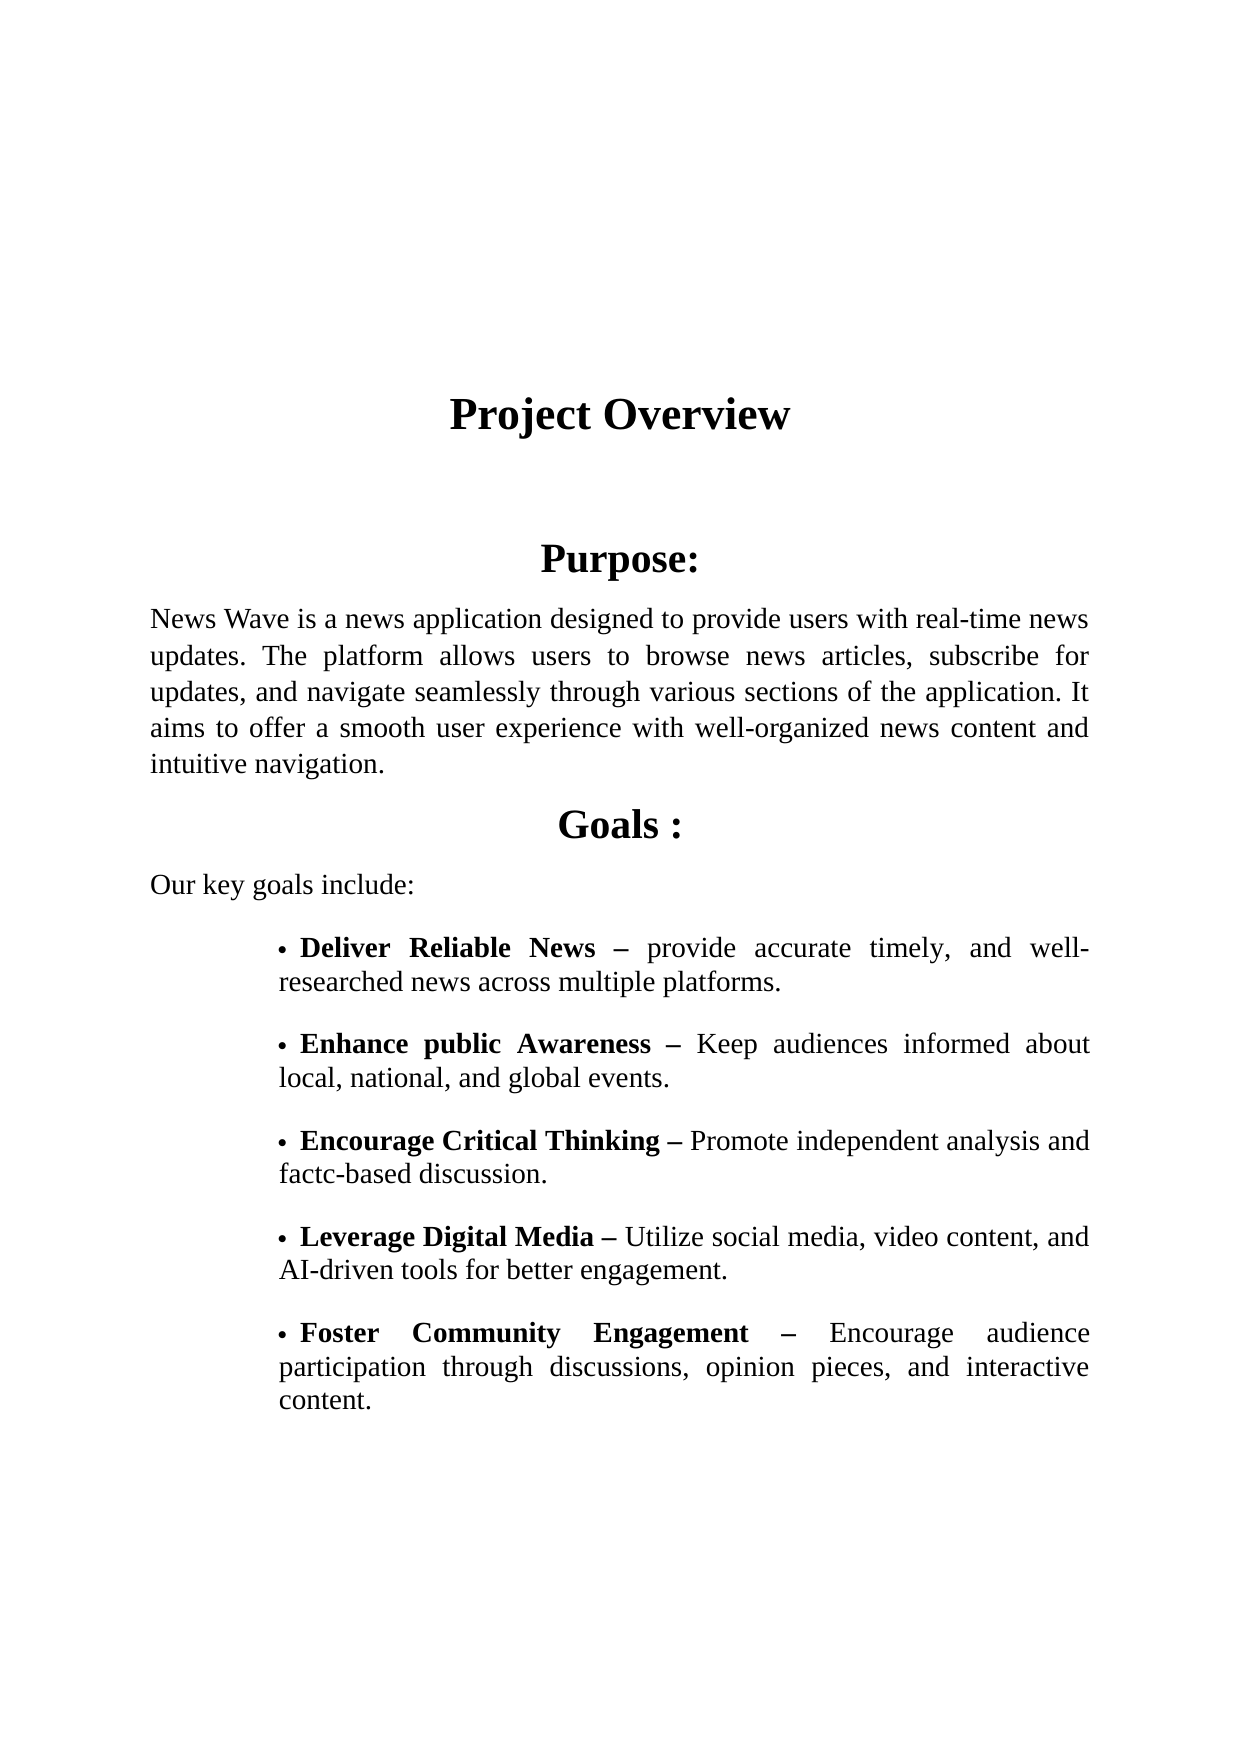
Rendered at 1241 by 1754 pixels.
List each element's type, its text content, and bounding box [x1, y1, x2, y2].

text Goals : [150, 799, 1090, 847]
text News Wave is a news application designed to provide users with real-time news updates. The platform allows users to browse news articles, subscribe for updates, and navigate seamlessly through various sections of the application. It aims to offer a smooth user experience with well-organized news content and intuitive navigation. [150, 602, 1090, 780]
text Project Overview [150, 386, 1090, 439]
text Purpose: [150, 533, 1090, 581]
list Encourage Critical Thinking – Promote independent analysis and factc-based discussion. [279, 1123, 1090, 1190]
list Leverage Digital Media – Utilize social media, video content, and AI-driven tools for better engagement. [279, 1219, 1090, 1286]
list Deliver Reliable News – provide accurate timely, and well-researched news across multiple platforms. [279, 930, 1090, 997]
list Enhance public Awareness – Keep audiences informed about local, national, and global events. [279, 1026, 1090, 1093]
text Our key goals include: [150, 867, 1052, 901]
list Foster Community Engagement – Encourage audience participation through discussions, opinion pieces, and interactive content. [279, 1315, 1090, 1416]
